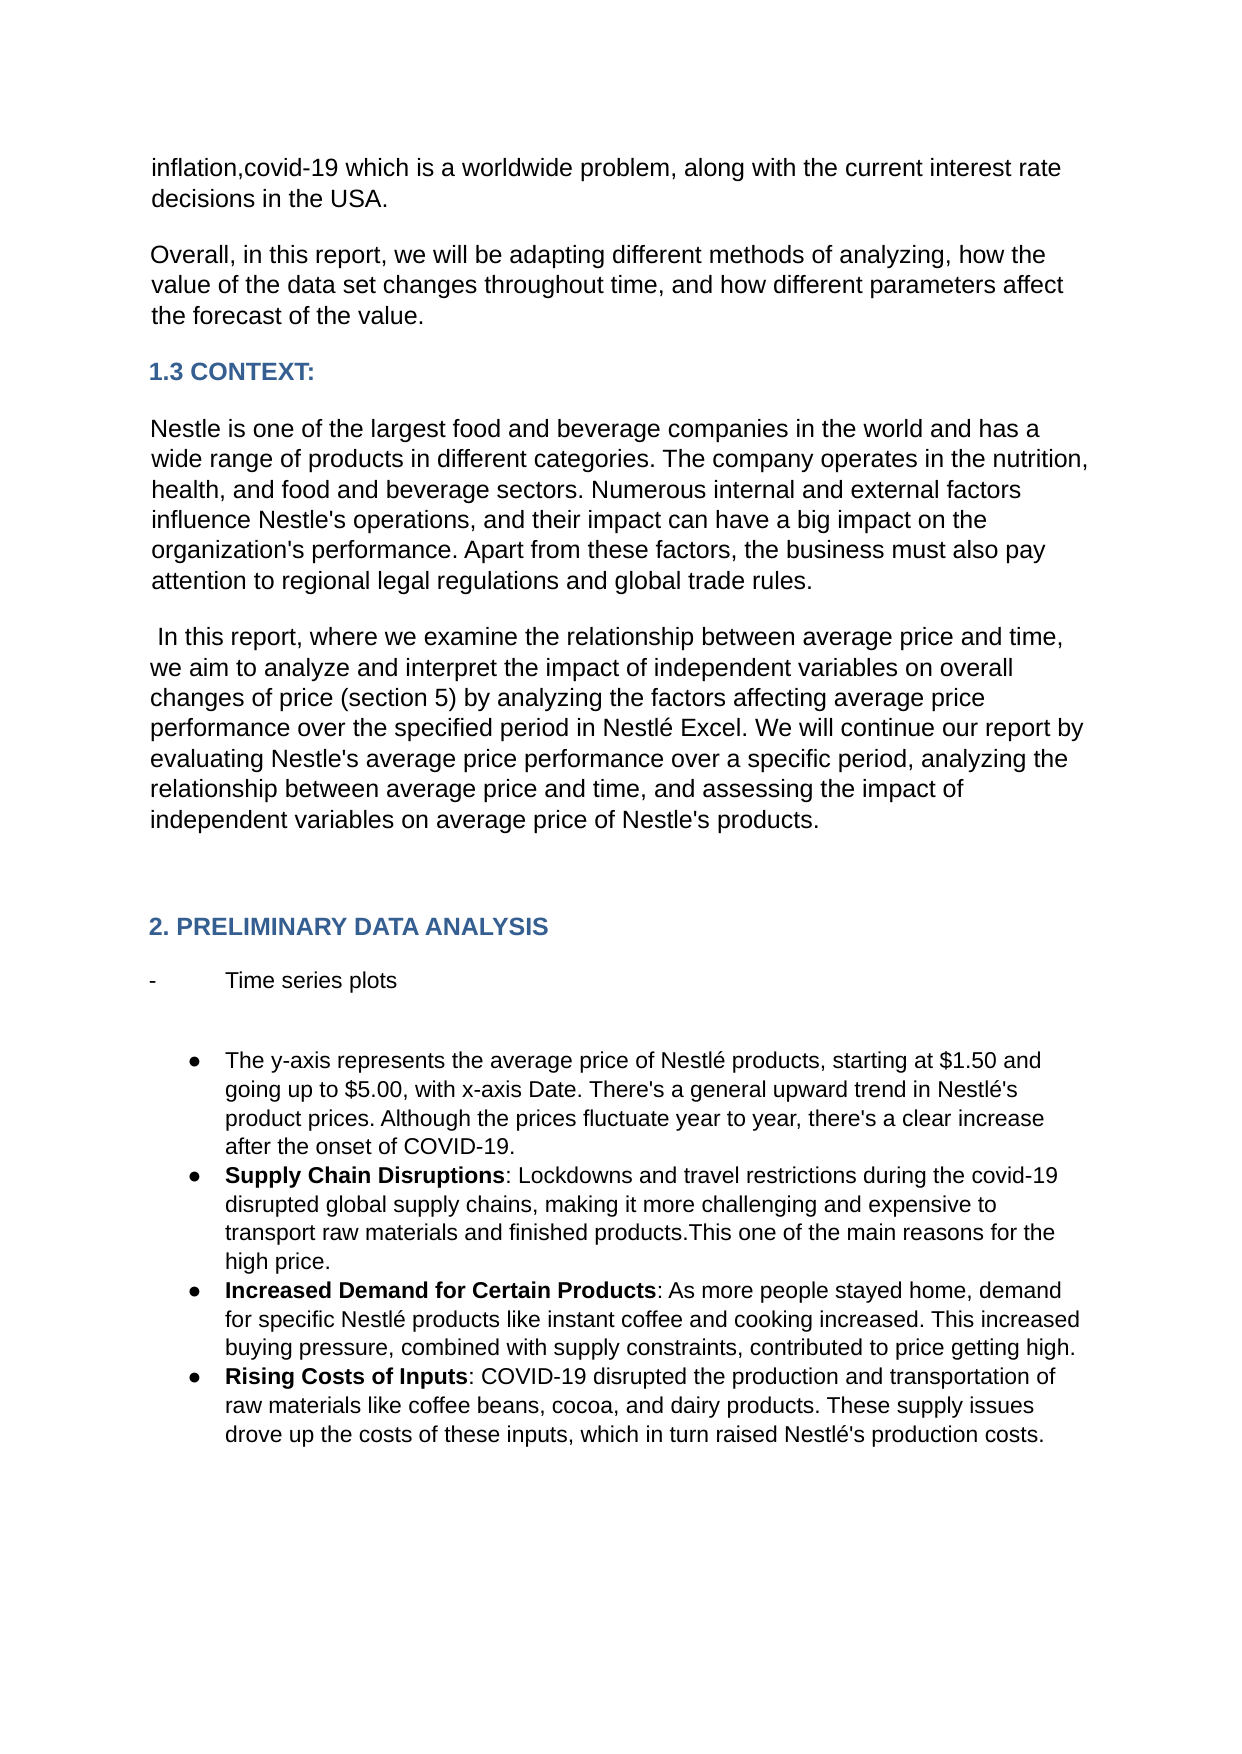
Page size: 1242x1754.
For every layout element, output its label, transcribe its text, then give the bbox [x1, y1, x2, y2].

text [150, 153, 1094, 212]
list Rising Costs of Inputs: COVID-19 disrupted the production and transportation of raw materials like coffee beans, cocoa, and dairy products. These supply issues drove up the costs of these inputs, which in turn raised Nestlé's production costs. [187, 1363, 1093, 1447]
subtitle - Time series plots [148, 967, 1094, 993]
text Overall, in this report, we will be adapting different methods of analyzing, how the value of the data set changes throughout time, and how different parameters affect the forecast of the value. [150, 240, 1094, 329]
list The y-axis represents the average price of Nestlé products, starting at $1.50 and going up to $5.00, with x-axis Date. There's a general upward trend in Nestlé's product prices. Although the prices fluctuate year to year, there's a clear increase after the onset of COVID-19. [187, 1047, 1093, 1159]
text 1.3 CONTEXT: [148, 357, 1094, 386]
subtitle 2. PRELIMINARY DATA ANALYSIS [148, 912, 1066, 941]
text Nestle is one of the largest food and beverage companies in the world and has a wide range of products in different categories. The company operates in the nutrition, health, and food and beverage sectors. Numerous internal and external factors influence Nestle's operations, and their impact can have a big impact on the organization's performance. Apart from these factors, the business must also pay attention to regional legal regulations and global trade rules. [150, 414, 1094, 594]
list Supply Chain Disruptions: Lockdowns and travel restrictions during the covid-19 disrupted global supply chains, making it more challenging and expensive to transport raw materials and finished products.This one of the main reasons for the high price. [187, 1162, 1093, 1274]
list Increased Demand for Certain Products: As more people stayed home, demand for specific Nestlé products like instant coffee and cooking increased. This increased buying pressure, combined with supply constraints, contributed to price getting high. [187, 1277, 1093, 1361]
text In this report, where we examine the relationship between average price and time, we aim to analyze and interpret the impact of independent variables on overall changes of price (section 5) by analyzing the factors affecting average price performance over the specified period in Nestlé Excel. We will continue our report by evaluating Nestle's average price performance over a specific period, analyzing the relationship between average price and time, and assessing the impact of independent variables on average price of Nestle's products. [150, 622, 1094, 833]
